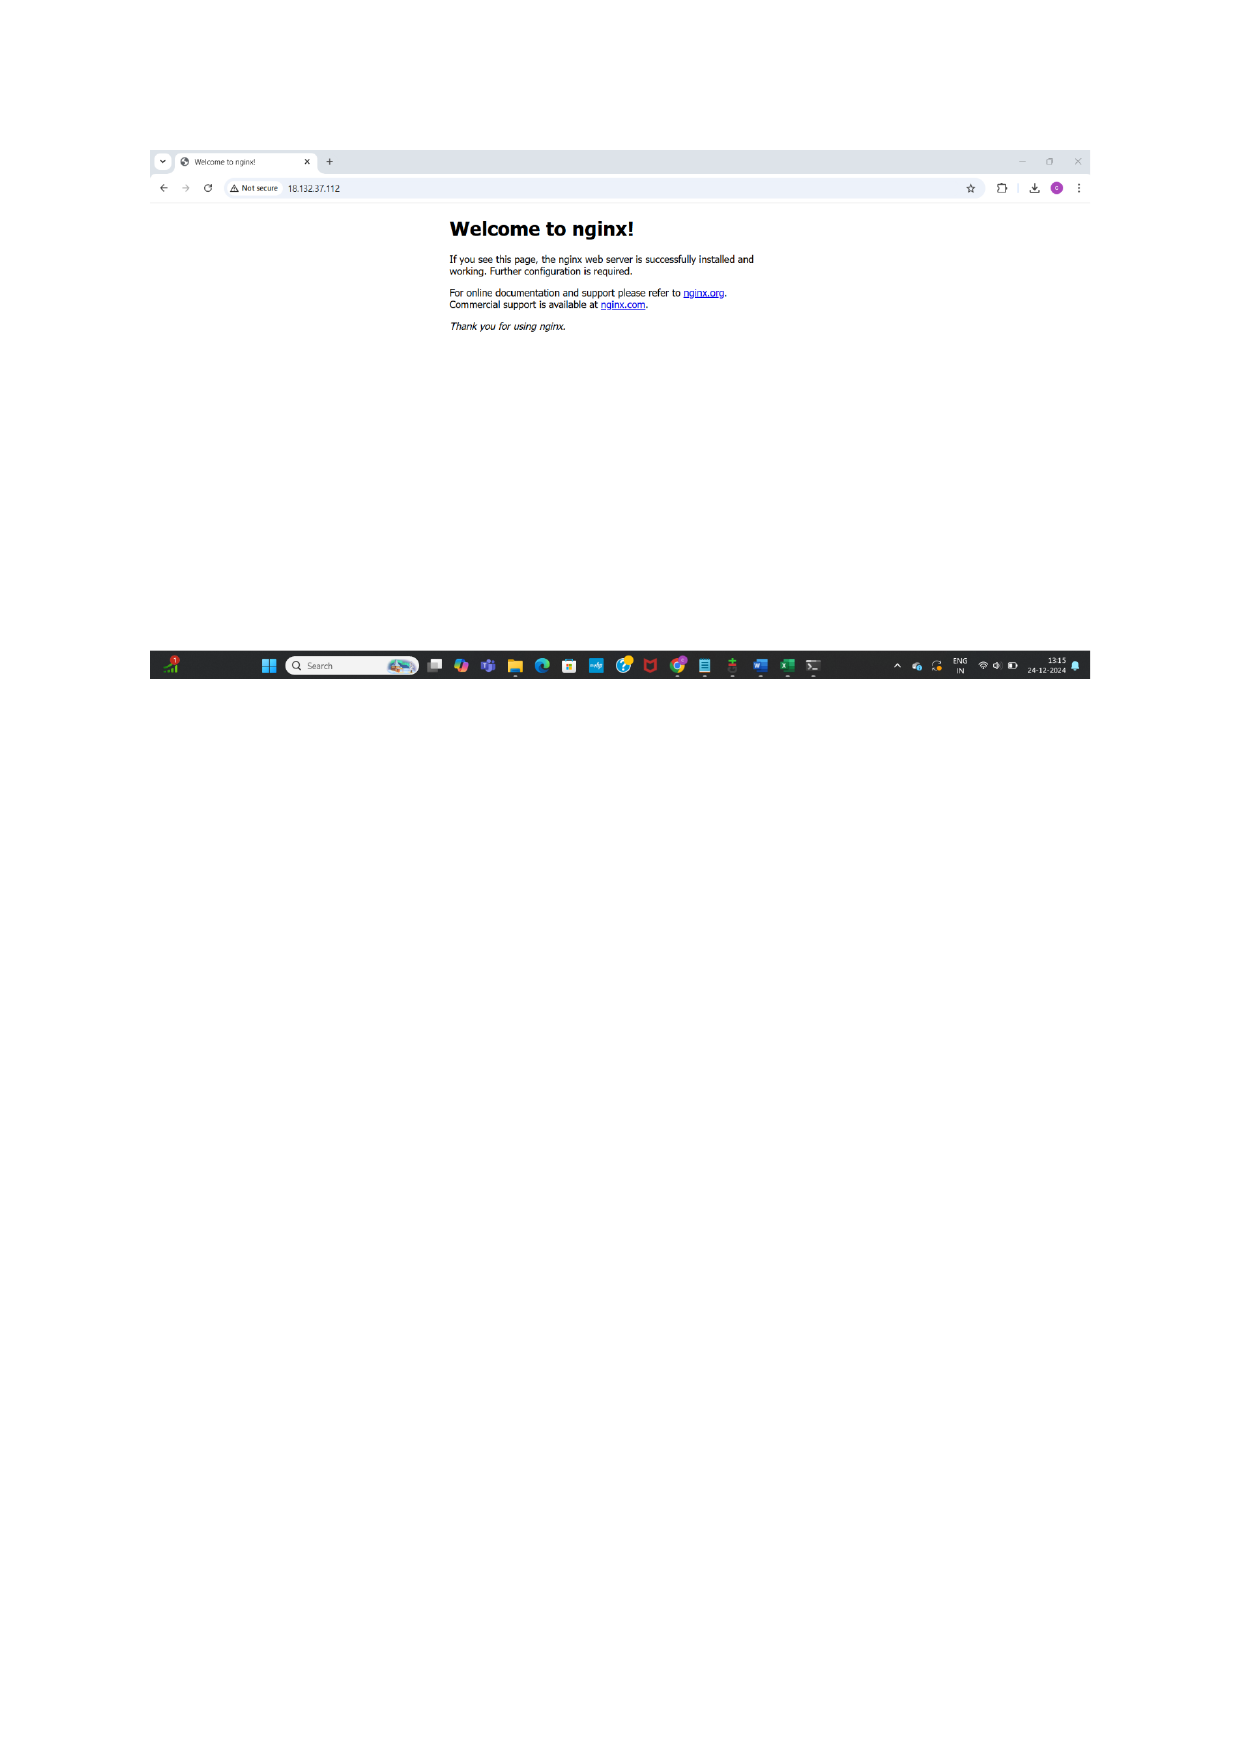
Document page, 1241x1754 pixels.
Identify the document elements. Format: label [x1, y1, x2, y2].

picture [150, 150, 1091, 679]
